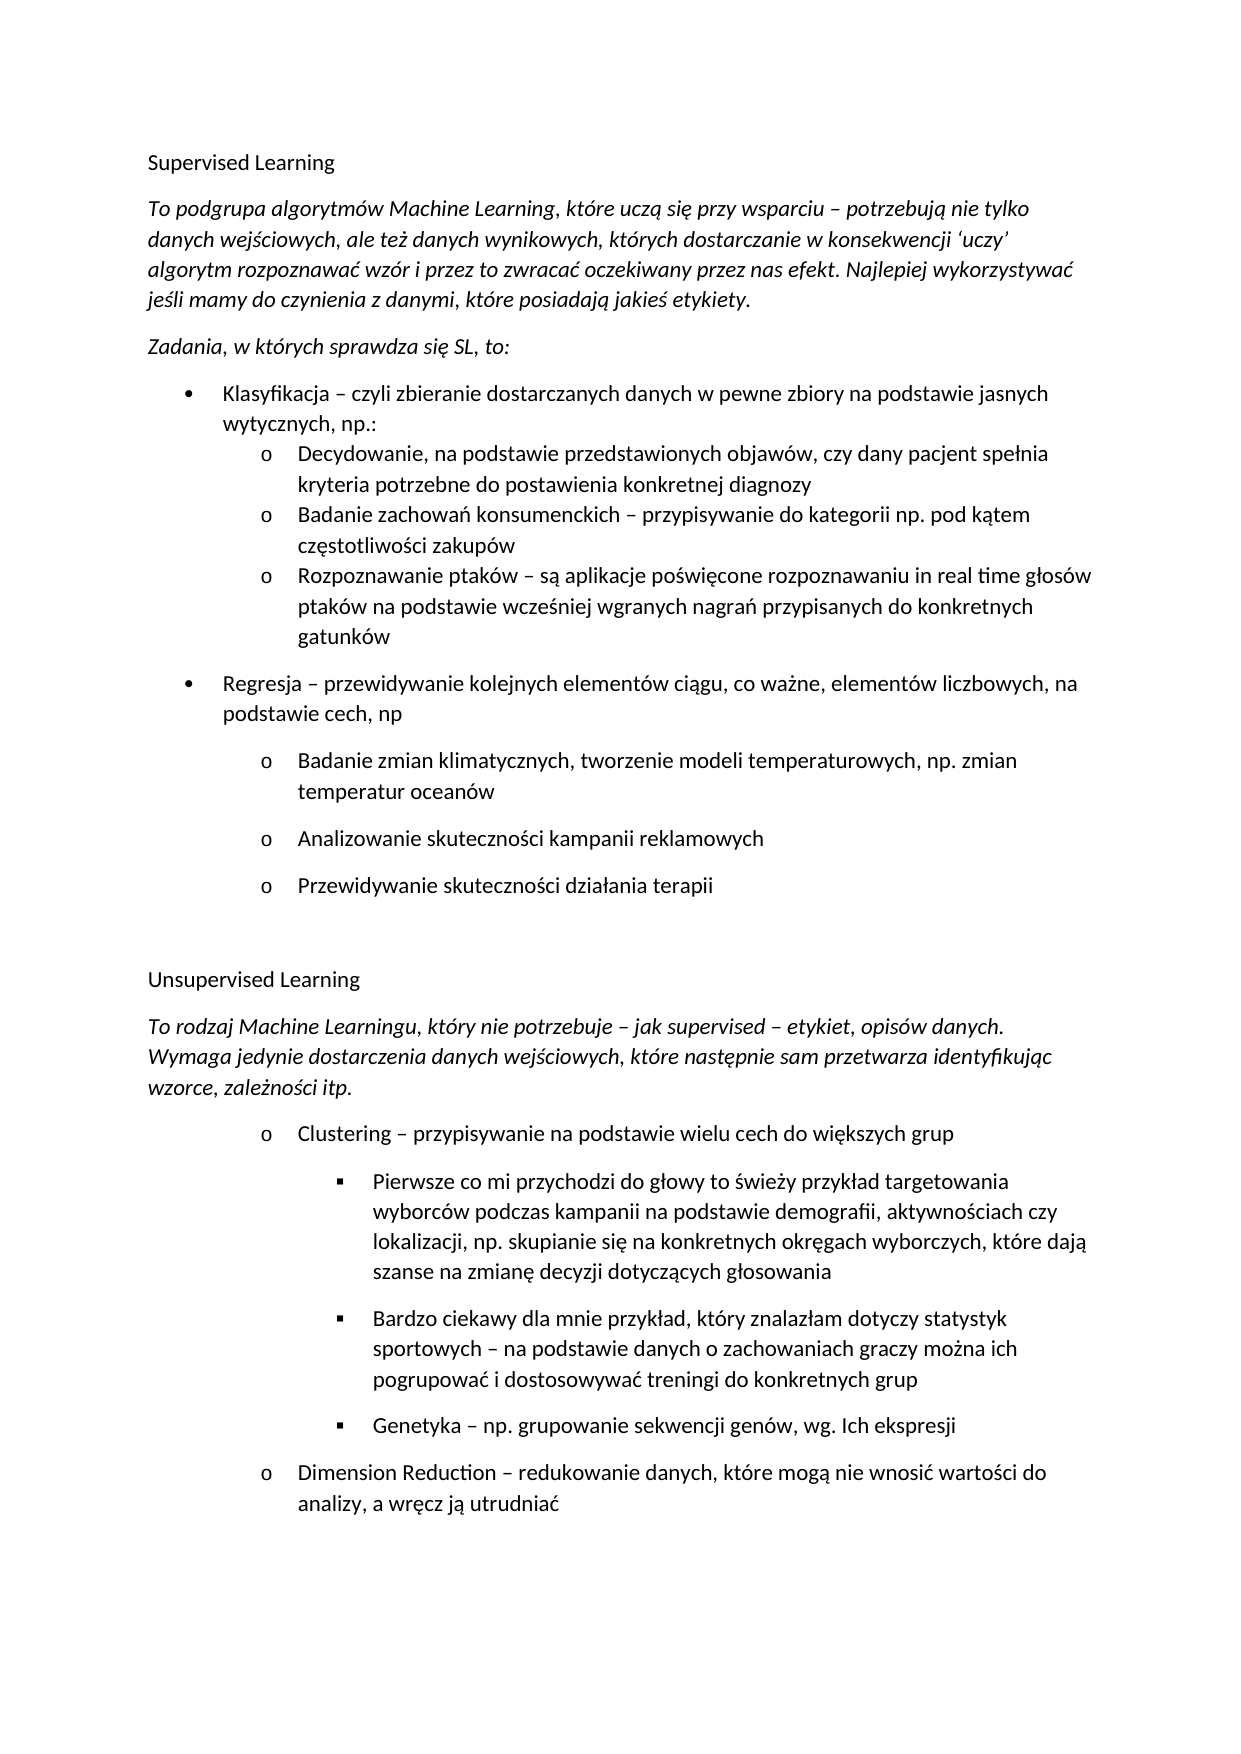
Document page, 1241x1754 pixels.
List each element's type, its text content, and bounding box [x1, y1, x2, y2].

text To podgrupa algorytmów Machine Learning, które uczą się przy wsparciu – potrzebują nie tylko danych wejściowych, ale też danych wynikowych, których dostarczanie w konsekwencji ‘uczy’ algorytm rozpoznawać wzór i przez to zwracać oczekiwany przez nas efekt. Najlepiej wykorzystywać jeśli mamy do czynienia z danymi, które posiadają jakieś etykiety. [148, 194, 1093, 313]
text To rodzaj Machine Learningu, który nie potrzebuje – jak supervised – etykiet, opisów danych. Wymaga jedynie dostarczenia danych wejściowych, które następnie sam przetwarza identyfikując wzorce, zależności itp. [148, 1012, 1093, 1101]
list Decydowanie, na podstawie przedstawionych objawów, czy dany pacjent spełnia kryteria potrzebne do postawienia konkretnej diagnozy [260, 439, 1093, 498]
list Badanie zmian klimatycznych, tworzenie modeli temperaturowych, np. zmian temperatur oceanów [260, 746, 1093, 805]
text Zadania, w których sprawdza się SL, to: [148, 332, 1093, 360]
text Unsupervised Learning [148, 965, 1093, 993]
list Bardzo ciekawy dla mnie przykład, który znalazłam dotyczy statystyk sportowych – na podstawie danych o zachowaniach graczy można ich pogrupować i dostosowywać treningi do konkretnych grup [335, 1304, 1093, 1393]
list Analizowanie skuteczności kampanii reklamowych [260, 824, 1093, 852]
text Supervised Learning [148, 148, 1093, 176]
list Przewidywanie skuteczności działania terapii [260, 871, 1093, 899]
list Genetyka – np. grupowanie sekwencji genów, wg. Ich ekspresji [335, 1412, 1093, 1440]
list Klasyfikacja – czyli zbieranie dostarczanych danych w pewne zbiory na podstawie jasnych wytycznych, np.: [185, 379, 1093, 437]
list Pierwsze co mi przychodzi do głowy to świeży przykład targetowania wyborców podczas kampanii na podstawie demografii, aktywnościach czy lokalizacji, np. skupianie się na konkretnych okręgach wyborczych, które dają szanse na zmianę decyzji dotyczących głosowania [335, 1167, 1093, 1286]
list Rozpoznawanie ptaków – są aplikacje poświęcone rozpoznawaniu in real time głosów ptaków na podstawie wcześniej wgranych nagrań przypisanych do konkretnych gatunków [260, 561, 1093, 650]
list Clustering – przypisywanie na podstawie wielu cech do większych grup [260, 1119, 1093, 1148]
list Regresja – przewidywanie kolejnych elementów ciągu, co ważne, elementów liczbowych, na podstawie cech, np [185, 669, 1093, 727]
list Badanie zachowań konsumenckich – przypisywanie do kategorii np. pod kątem częstotliwości zakupów [260, 500, 1093, 559]
list Dimension Reduction – redukowanie danych, które mogą nie wnosić wartości do analizy, a wręcz ją utrudniać [260, 1458, 1093, 1517]
